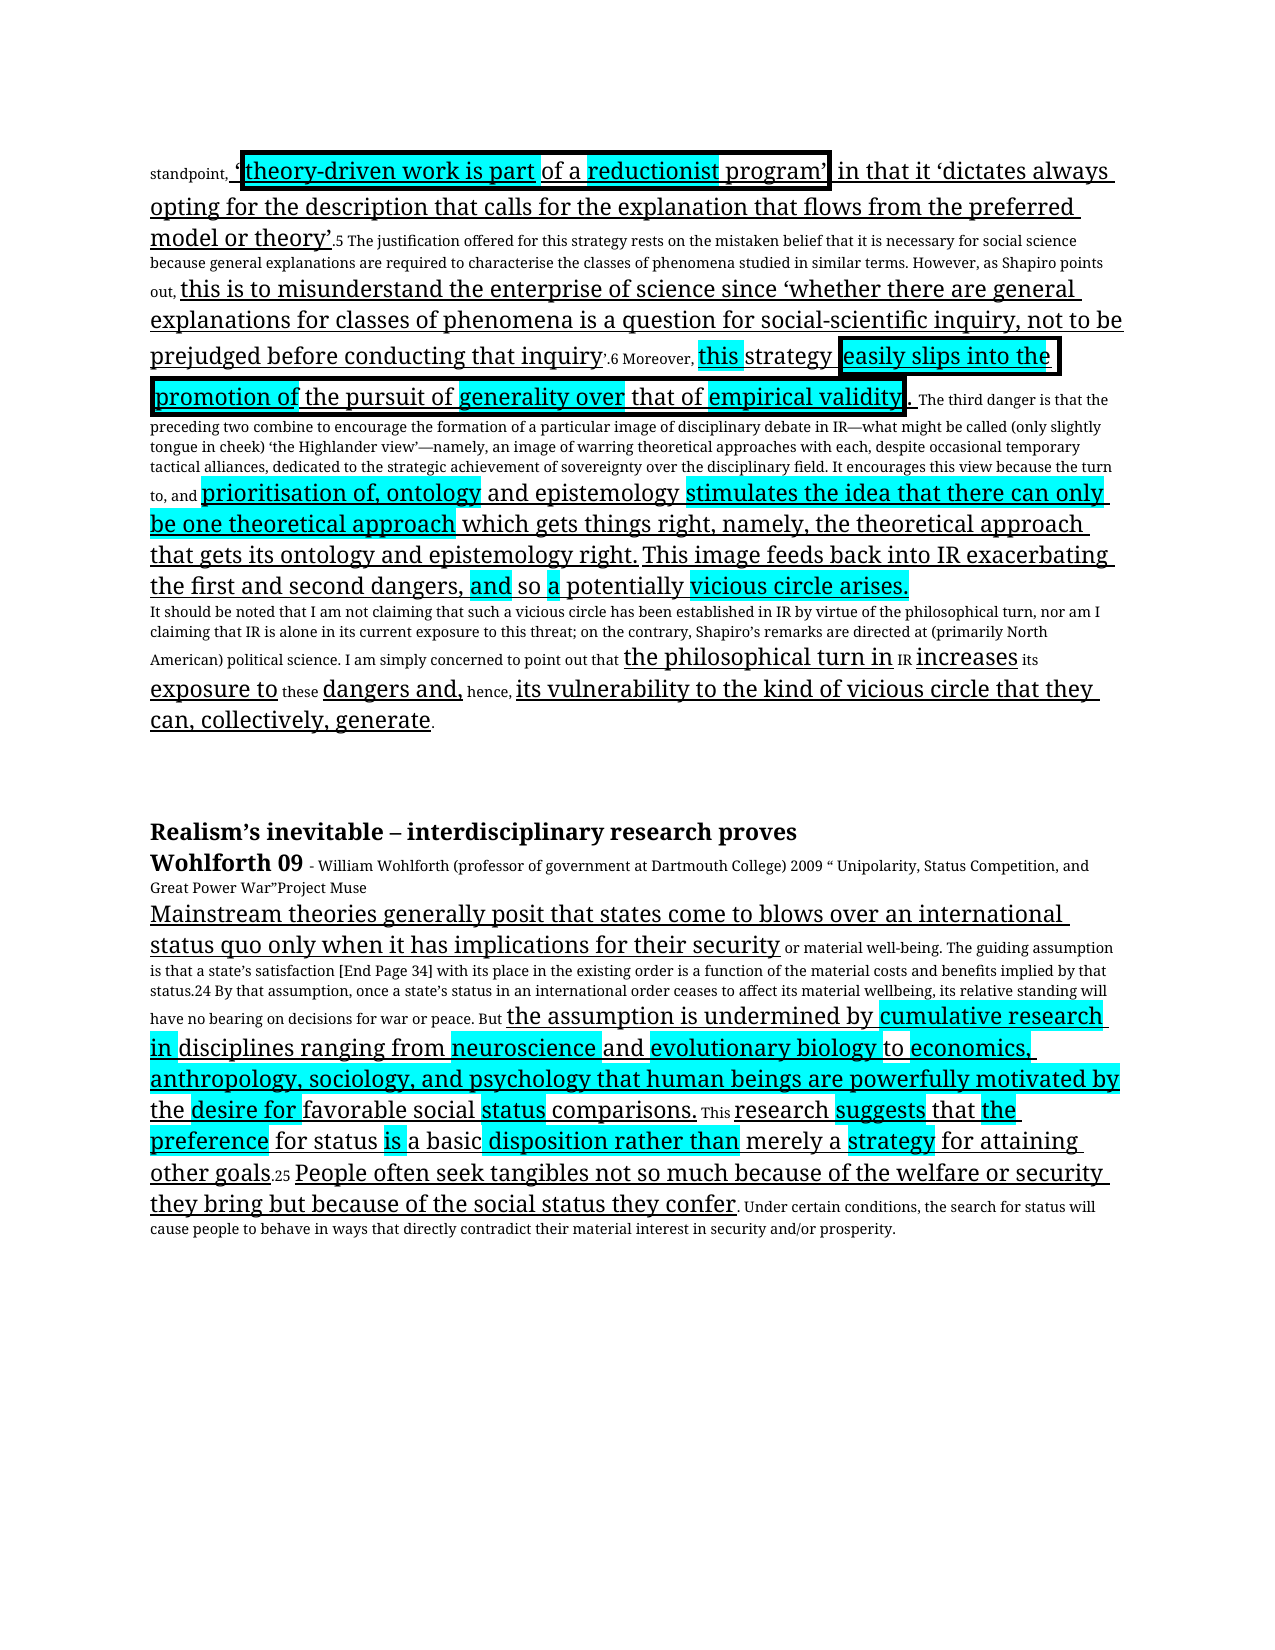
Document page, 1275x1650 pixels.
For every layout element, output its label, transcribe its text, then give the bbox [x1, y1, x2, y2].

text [150, 150, 1125, 601]
subtitle Realism’s inevitable – interdisciplinary research proves [150, 816, 1125, 847]
text It should be noted that I am not claiming that such a vicious circle has been established in IR by virtue of the philosophical turn, nor am I claiming that IR is alone in its current exposure to this threat; on the contrary, Shapiro’s remarks are directed at (primarily North American) political science. I am simply concerned to point out that the philosophical turn in IR increases its exposure to these dangers and, hence, its vulnerability to the kind of vicious circle that they can, collectively, generate. [150, 601, 1125, 735]
text Mainstream theories generally posit that states come to blows over an international status quo only when it has implications for their security or material well-being. The guiding assumption is that a state’s satisfaction [End Page 34] with its place in the existing order is a function of the material costs and benefits implied by that status.24 By that assumption, once a state’s status in an international order ceases to affect its material wellbeing, its relative standing will have no bearing on decisions for war or peace. But the assumption is undermined by cumulative research in disciplines ranging from neuroscience and evolutionary biology to economics, anthropology, sociology, and psychology that human beings are powerfully motivated by the desire for favorable social status comparisons. This research suggests that the preference for status is a basic disposition rather than merely a strategy for attaining other goals.25 People often seek tangibles not so much because of the welfare or security they bring but because of the social status they confer. Under certain conditions, the search for status will cause people to behave in ways that directly contradict their material interest in security and/or prosperity. [150, 898, 1125, 1239]
text Wohlforth 09 - William Wohlforth (professor of government at Dartmouth College) 2009 “ Unipolarity, Status Competition, and Great Power War”Project Muse [150, 847, 1125, 898]
